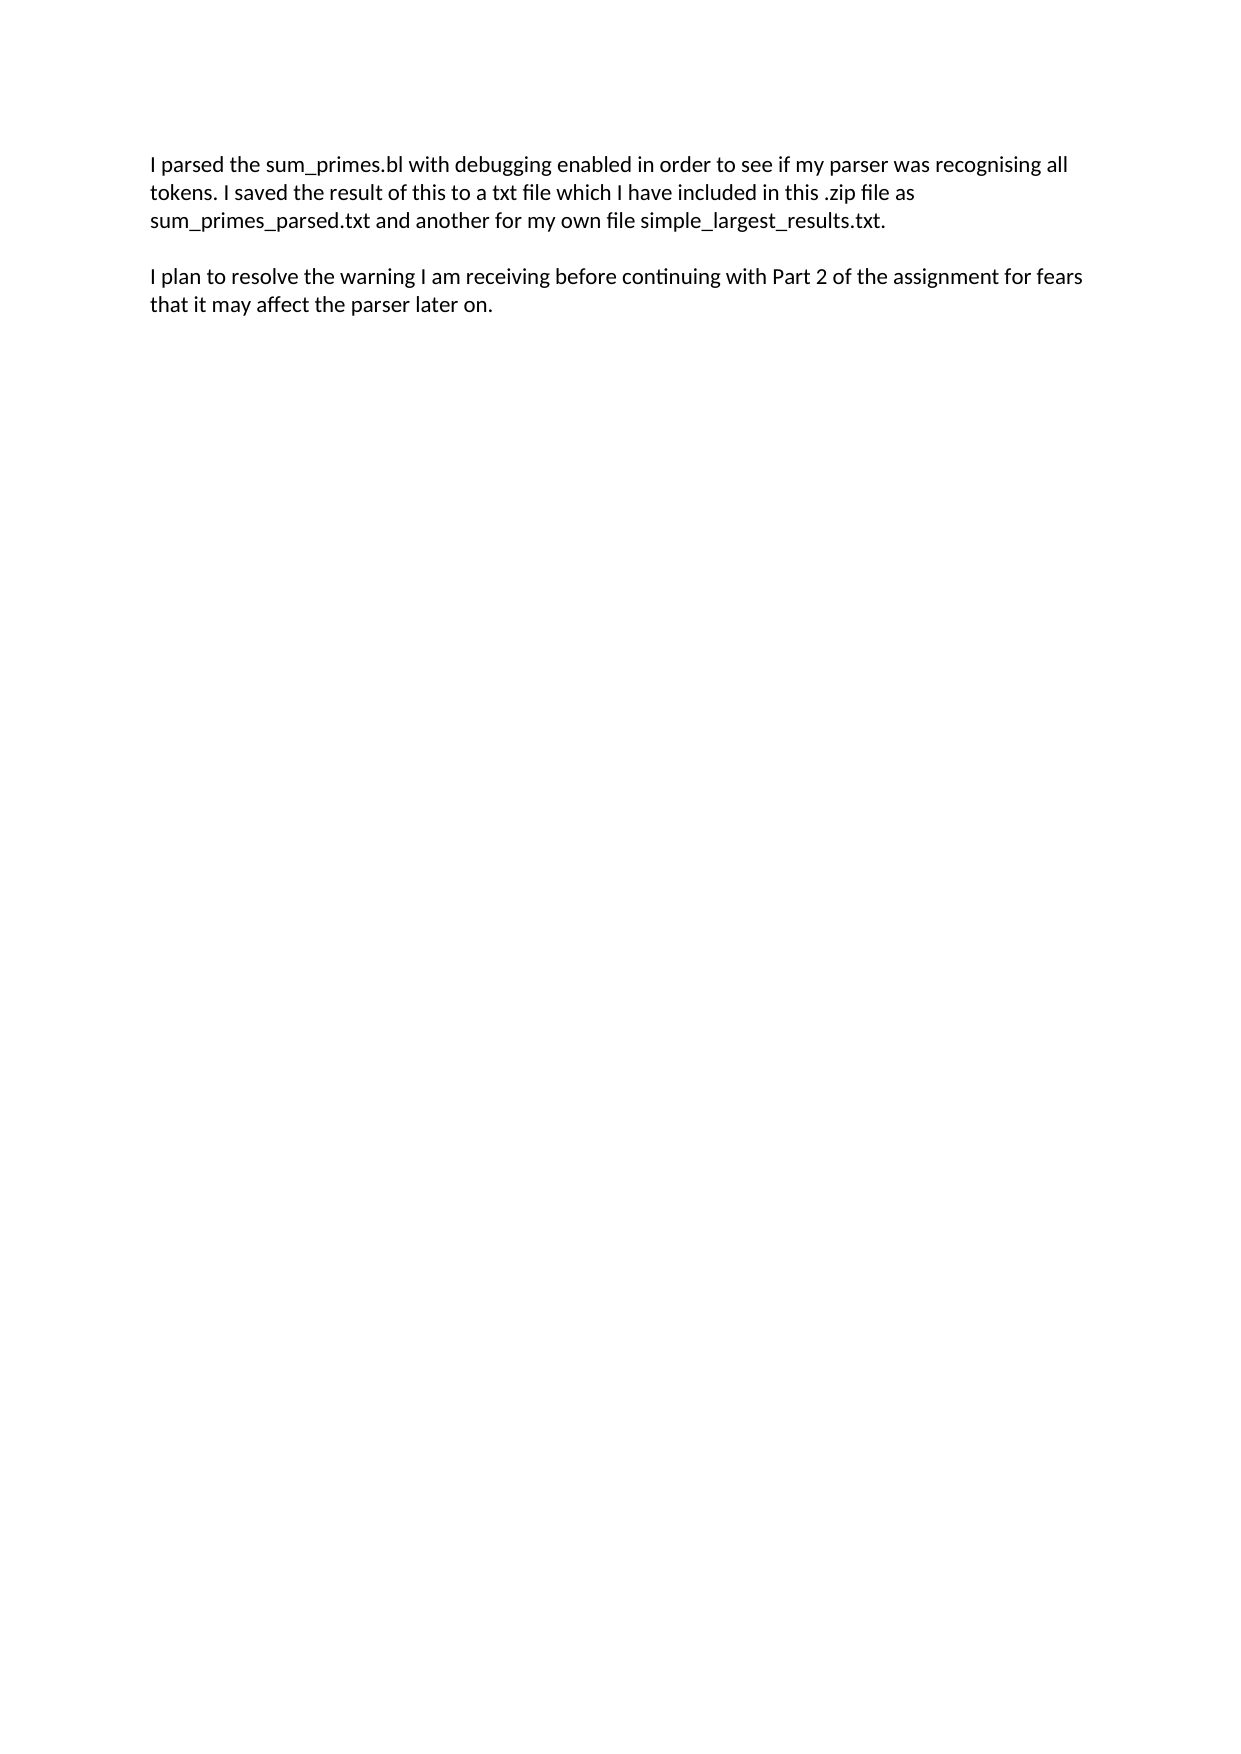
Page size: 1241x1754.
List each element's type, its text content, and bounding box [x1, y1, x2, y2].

text I parsed the sum_primes.bl with debugging enabled in order to see if my parser was recognising all tokens. I saved the result of this to a txt file which I have included in this .zip file as sum_primes_parsed.txt and another for my own file simple_largest_results.txt. [150, 150, 1090, 234]
text I plan to resolve the warning I am receiving before continuing with Part 2 of the assignment for fears that it may affect the parser later on. [150, 262, 1090, 318]
